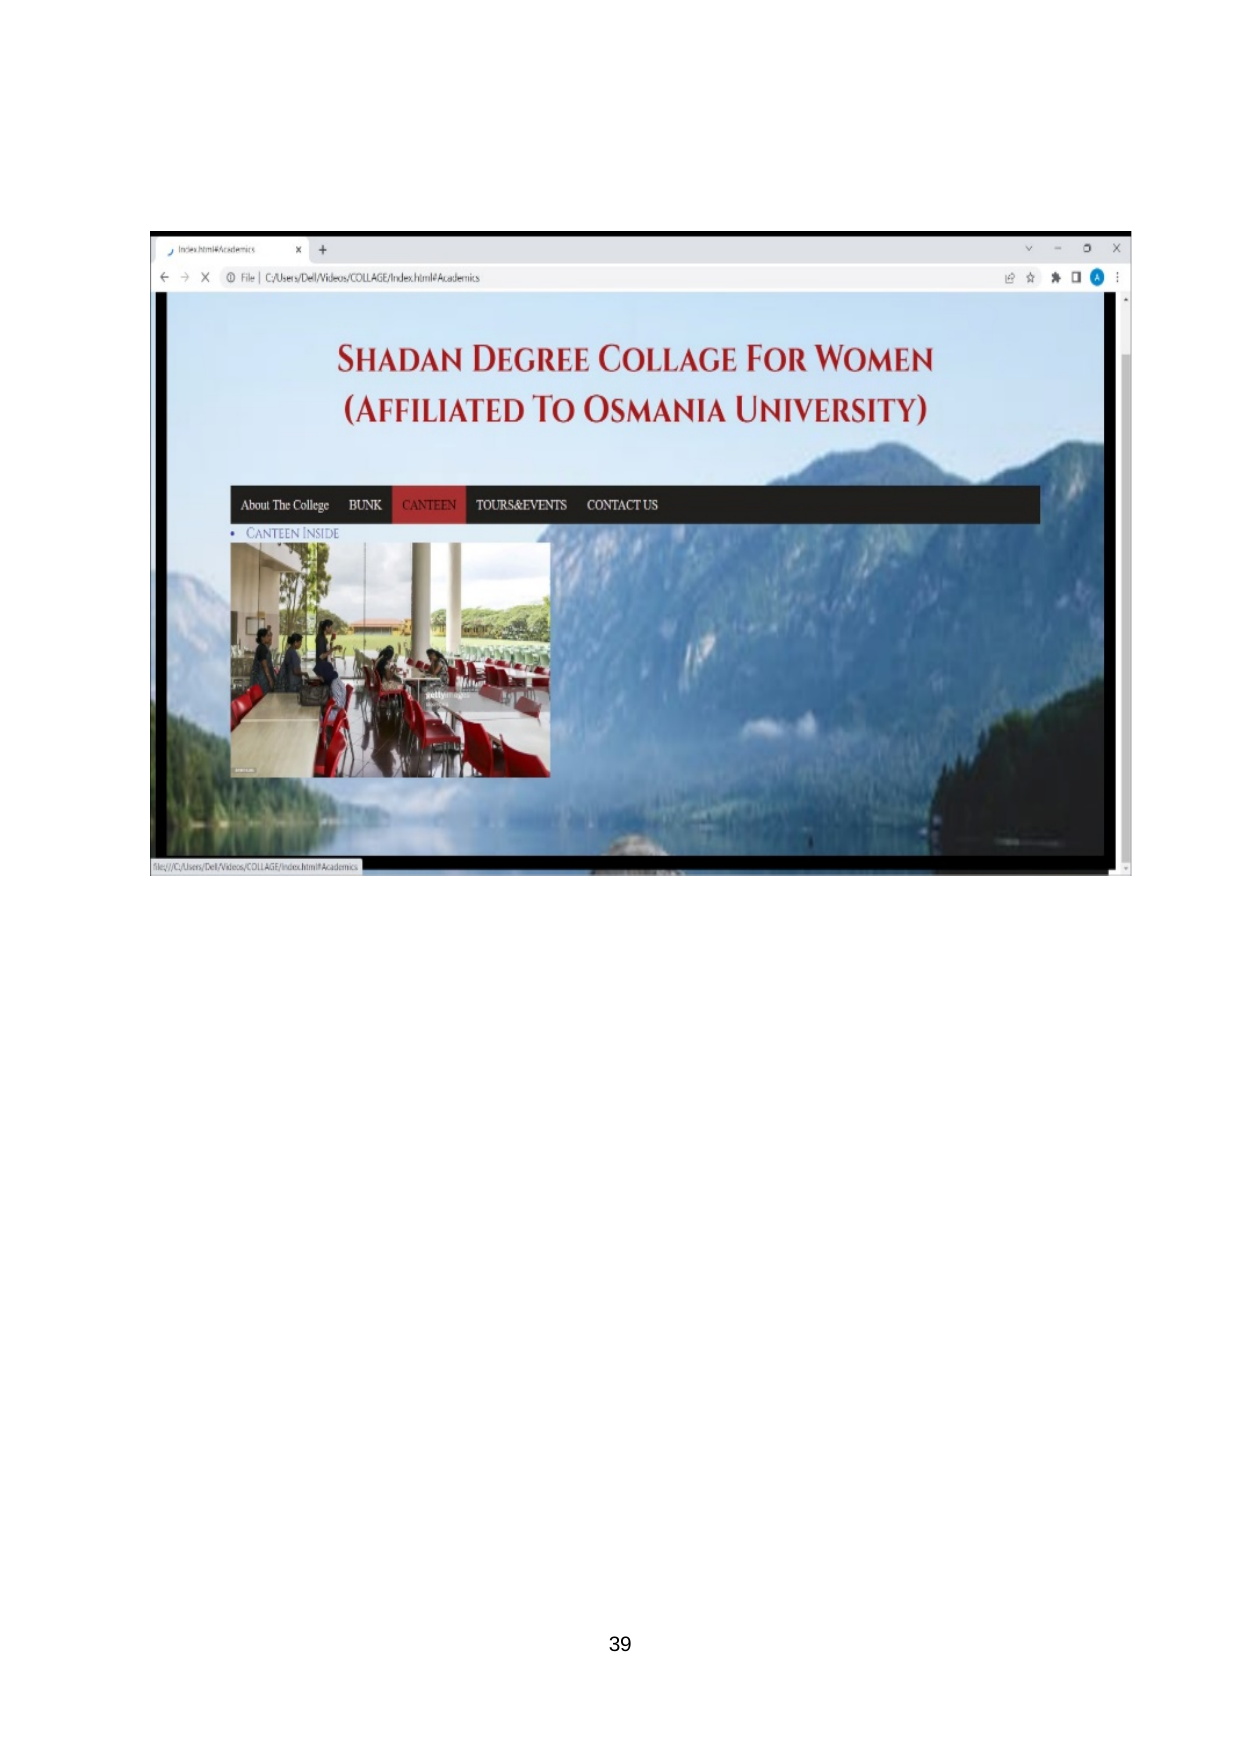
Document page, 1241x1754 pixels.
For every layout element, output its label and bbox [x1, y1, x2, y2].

picture [150, 231, 1132, 876]
